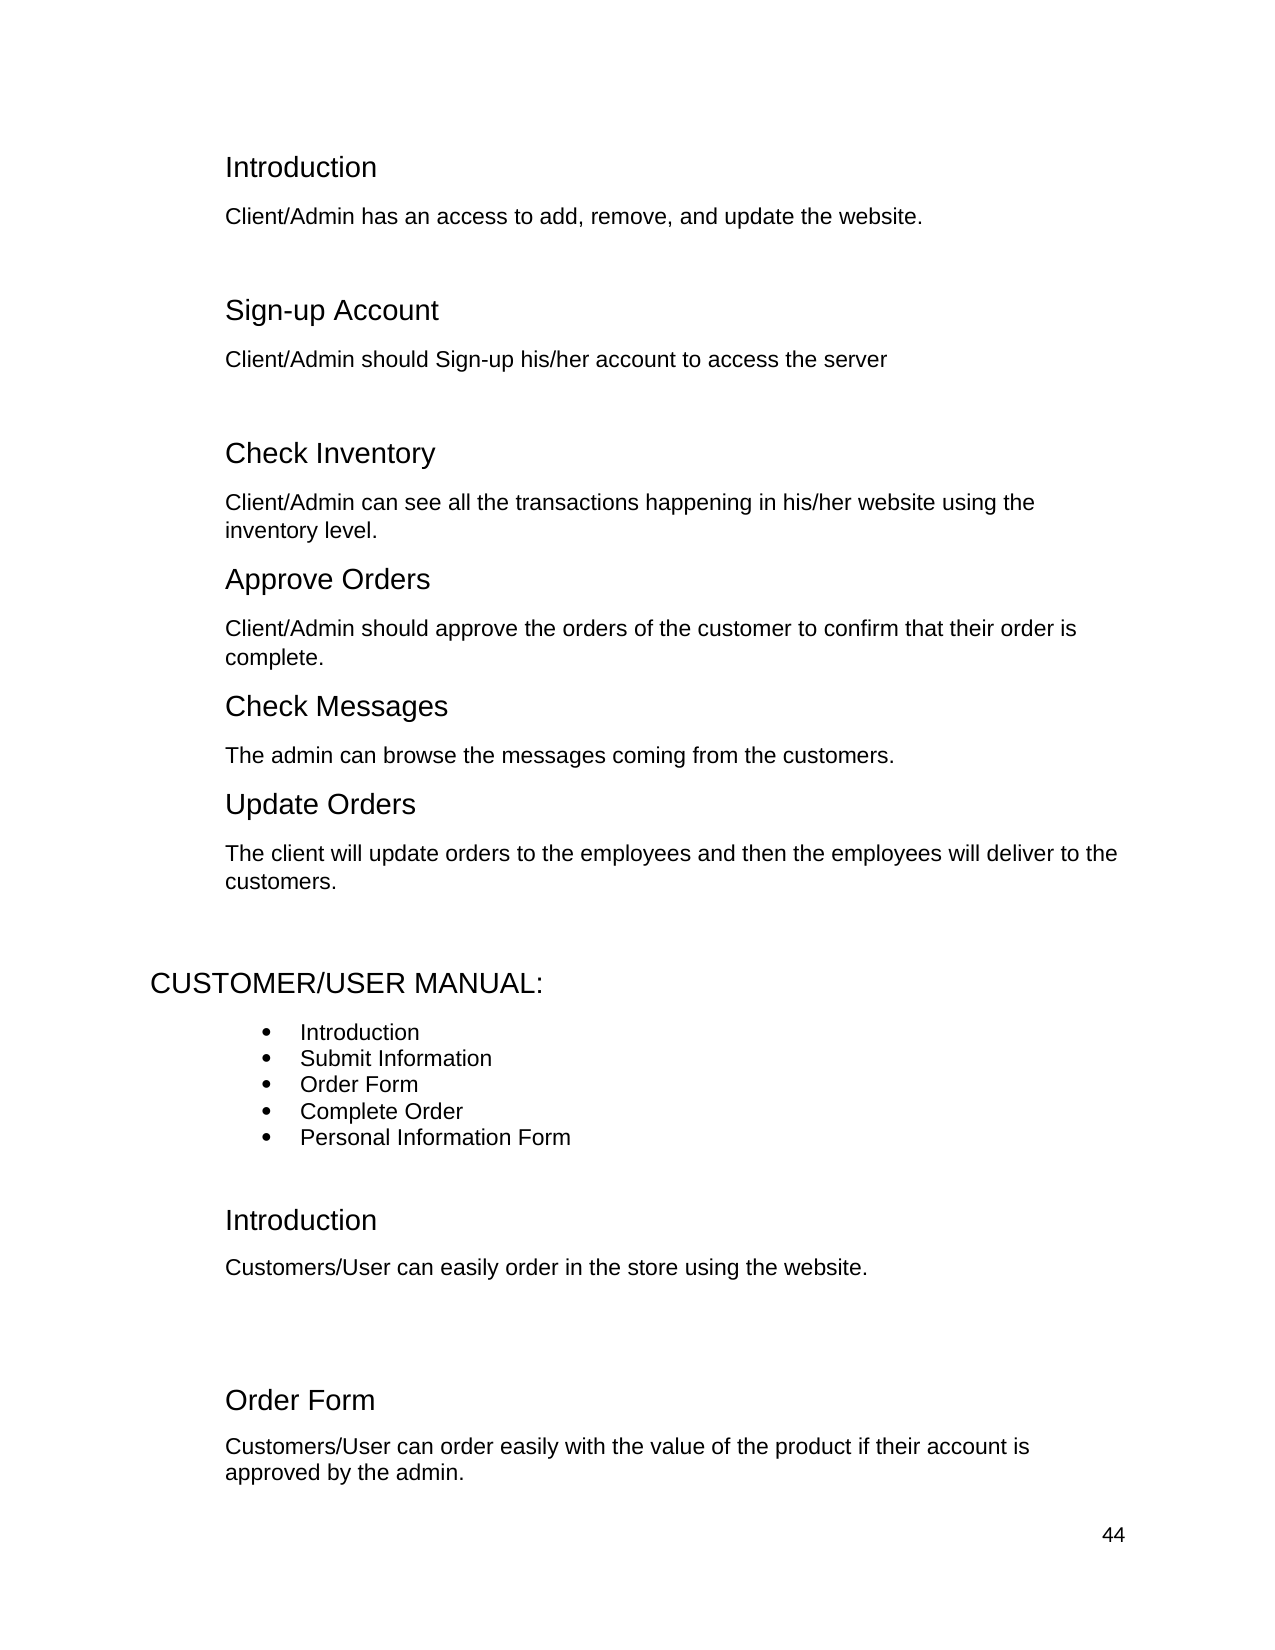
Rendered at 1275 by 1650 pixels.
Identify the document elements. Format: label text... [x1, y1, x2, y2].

text Client/Admin should approve the orders of the customer to confirm that their order is complete. [225, 615, 1125, 670]
text Check Messages [225, 689, 1125, 722]
list Submit Information [262, 1045, 1125, 1071]
text The client will update orders to the employees and then the employees will deliver to the customers. [225, 839, 1125, 894]
text Sign-up Account [225, 293, 1125, 327]
text The admin can browse the messages coming from the customers. [225, 742, 1125, 768]
text CUSTOMER/USER MANUAL: [150, 966, 1125, 999]
text Client/Admin should Sign-up his/her account to access the server [225, 346, 1125, 372]
text Order Form [225, 1382, 1125, 1416]
text Introduction [225, 150, 1125, 183]
text Customers/User can easily order in the store using the website. [225, 1253, 1125, 1280]
text Client/Admin has an access to add, remove, and update the website. [225, 203, 1125, 229]
text Introduction [225, 1203, 1125, 1237]
text Client/Admin can see all the transactions happening in his/her website using the inventory level. [225, 489, 1125, 544]
list Order Form [262, 1071, 1125, 1098]
text Customers/User can order easily with the value of the product if their account is approved by the admin. [225, 1433, 1125, 1485]
list Introduction [262, 1019, 1125, 1045]
text Check Inventory [225, 436, 1125, 469]
list Personal Information Form [262, 1124, 1125, 1150]
text Approve Orders [225, 562, 1125, 596]
list Complete Order [262, 1098, 1125, 1124]
text Update Orders [225, 787, 1125, 820]
